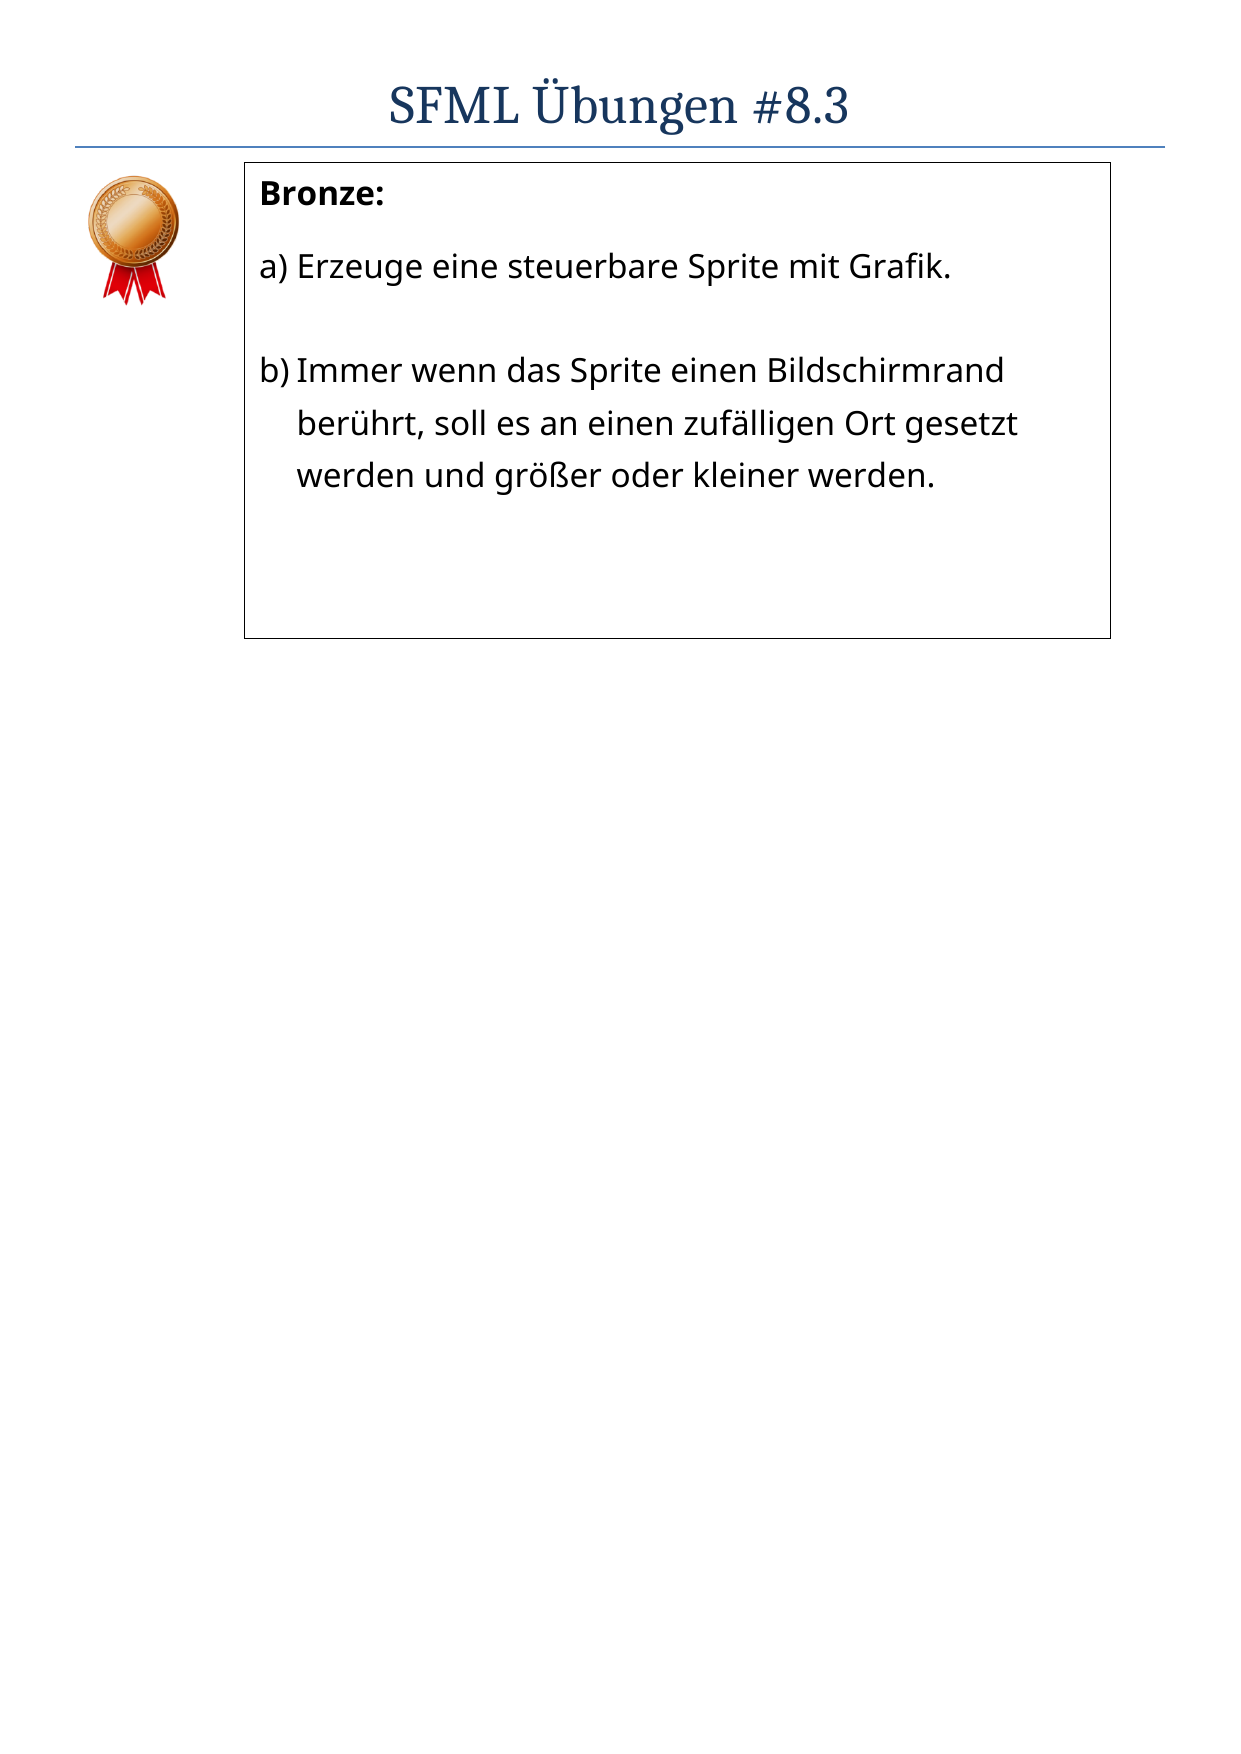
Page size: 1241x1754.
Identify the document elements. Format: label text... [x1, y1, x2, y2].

title SFML Übungen #8.3 [75, 75, 1165, 146]
picture [80, 173, 184, 305]
